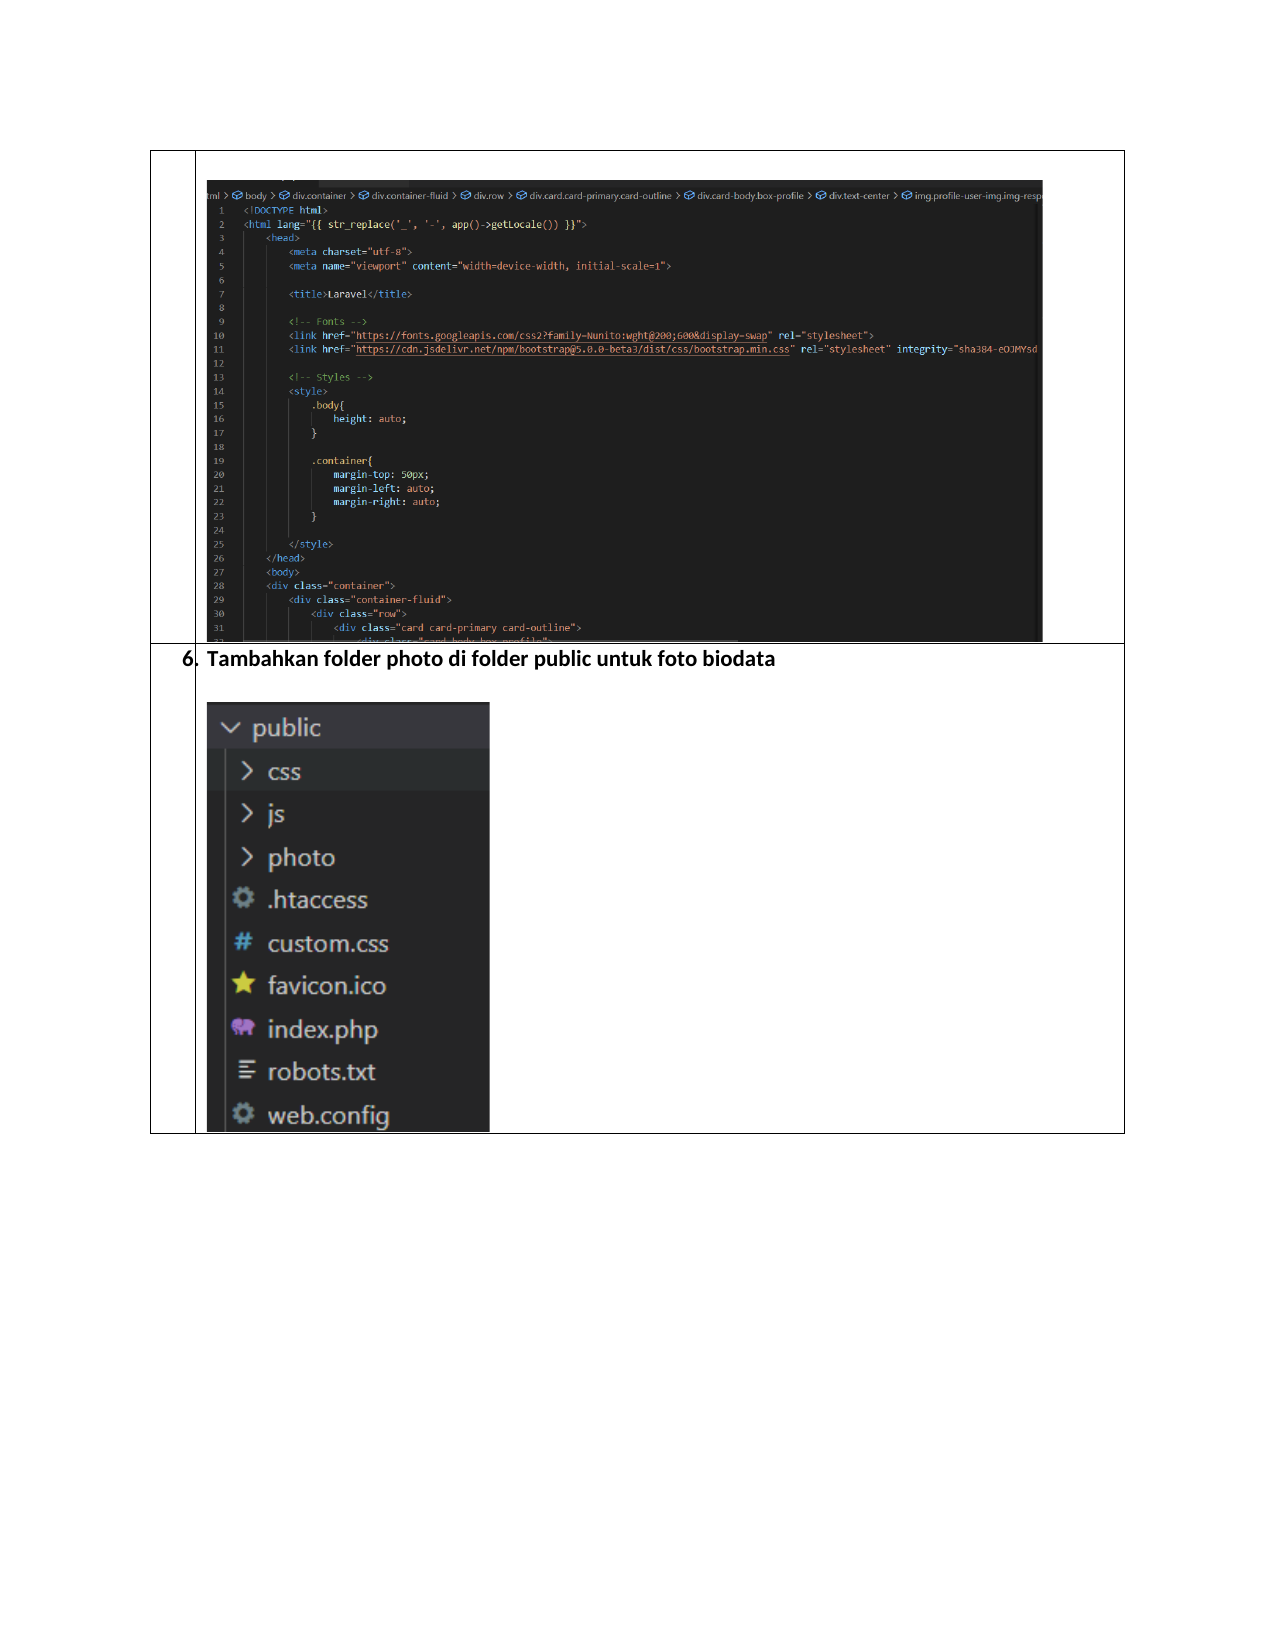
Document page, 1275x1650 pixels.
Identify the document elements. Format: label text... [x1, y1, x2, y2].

picture [206, 180, 1043, 642]
table_cell [151, 644, 195, 1133]
table_cell Tambahkan folder photo di folder public untuk foto biodata [196, 644, 1124, 1133]
picture [206, 702, 490, 1132]
table_cell [151, 151, 195, 643]
